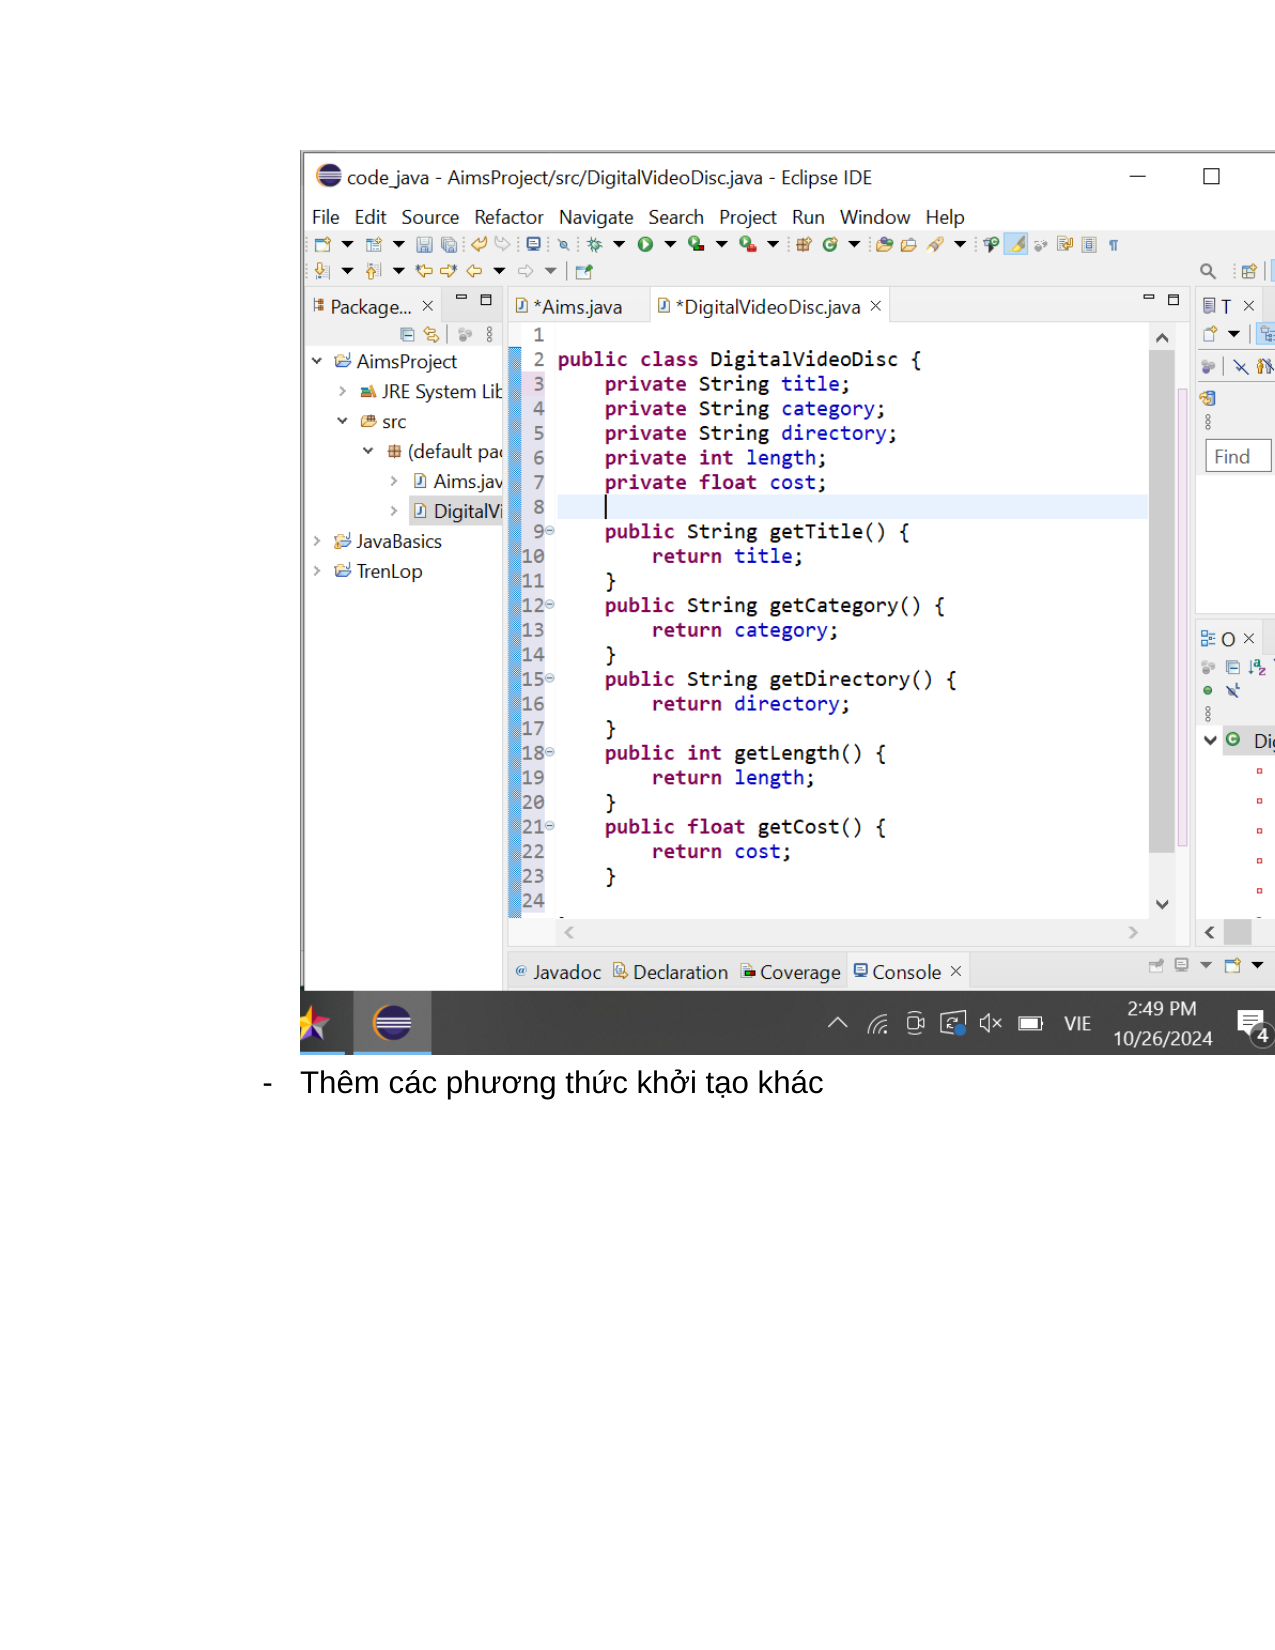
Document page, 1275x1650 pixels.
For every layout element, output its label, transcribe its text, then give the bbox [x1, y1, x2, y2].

list Thêm các phương thức khởi tạo khác [262, 1060, 1153, 1103]
picture [300, 150, 1275, 1055]
